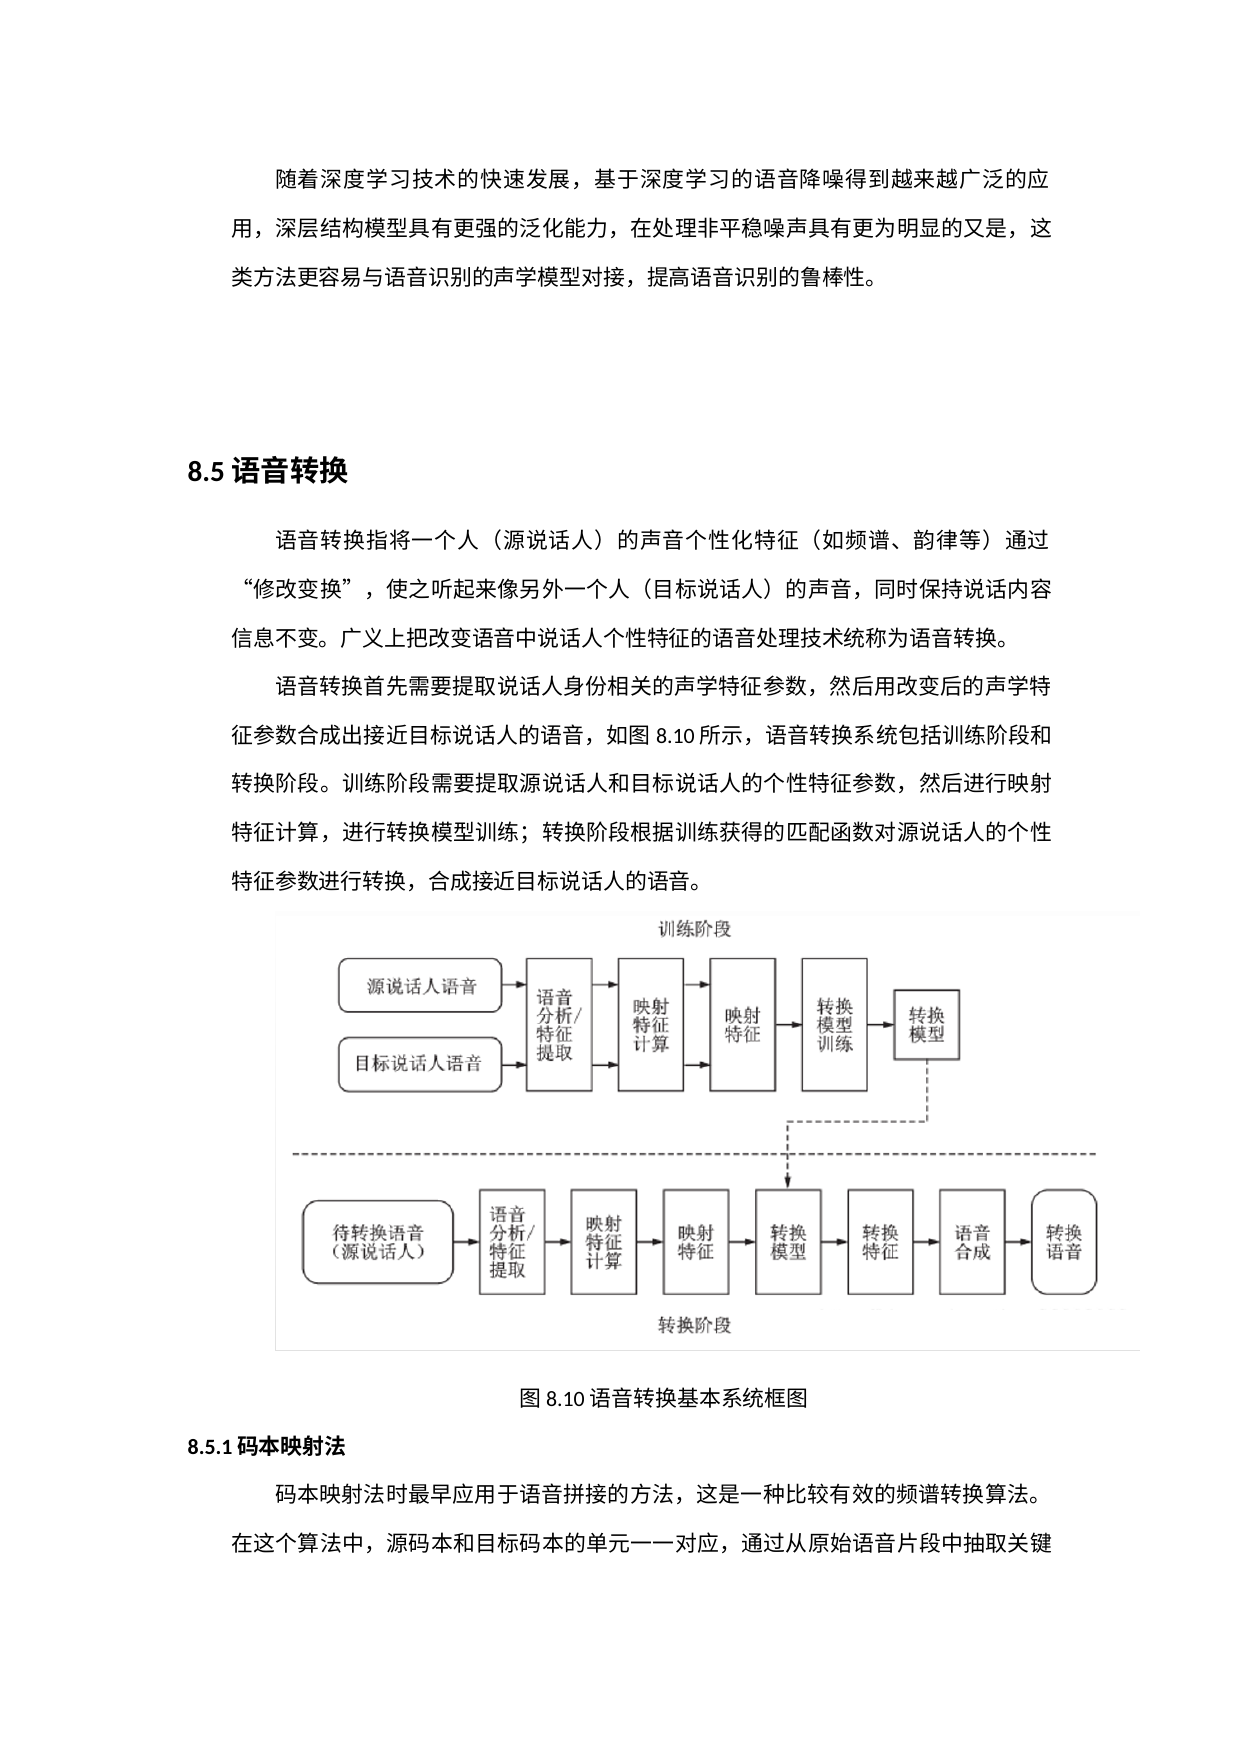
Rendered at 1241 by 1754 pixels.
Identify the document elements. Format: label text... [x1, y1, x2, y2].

text 图8.10 语音转换基本系统框图 [231, 1380, 1053, 1413]
picture [275, 911, 1140, 1351]
text 码本映射法时最早应用于语音拼接的方法，这是一种比较有效的频谱转换算法。在这个算法中，源码本和目标码本的单元一一对应，通过从原始语音片段中抽取关键的语音帧作为码本，建立起源说话人和目标说话人参数空间的关系。 [231, 1477, 1053, 1558]
text 8.5.1码本映射法 [187, 1428, 1053, 1461]
text 随着深度学习技术的快速发展，基于深度学习的语音降噪得到越来越广泛的应用，深层结构模型具有更强的泛化能力，在处理非平稳噪声具有更为明显的又是，这类方法更容易与语音识别的声学模型对接，提高语音识别的鲁棒性。 [231, 162, 1053, 292]
list 8.5 语音转换 [187, 436, 1053, 501]
text 语音转换首先需要提取说话人身份相关的声学特征参数，然后用改变后的声学特征参数合成出接近目标说话人的语音，如图8.10所示，语音转换系统包括训练阶段和转换阶段。训练阶段需要提取源说话人和目标说话人的个性特征参数，然后进行映射特征计算，进行转换模型训练；转换阶段根据训练获得的匹配函数对源说话人的个性特征参数进行转换，合成接近目标说话人的语音。 [231, 668, 1053, 896]
text 语音转换指将一个人（源说话人）的声音个性化特征（如频谱、韵律等）通过“修改变换”，使之听起来像另外一个人（目标说话人）的声音，同时保持说话内容信息不变。广义上把改变语音中说话人个性特征的语音处理技术统称为语音转换。 [231, 523, 1053, 653]
